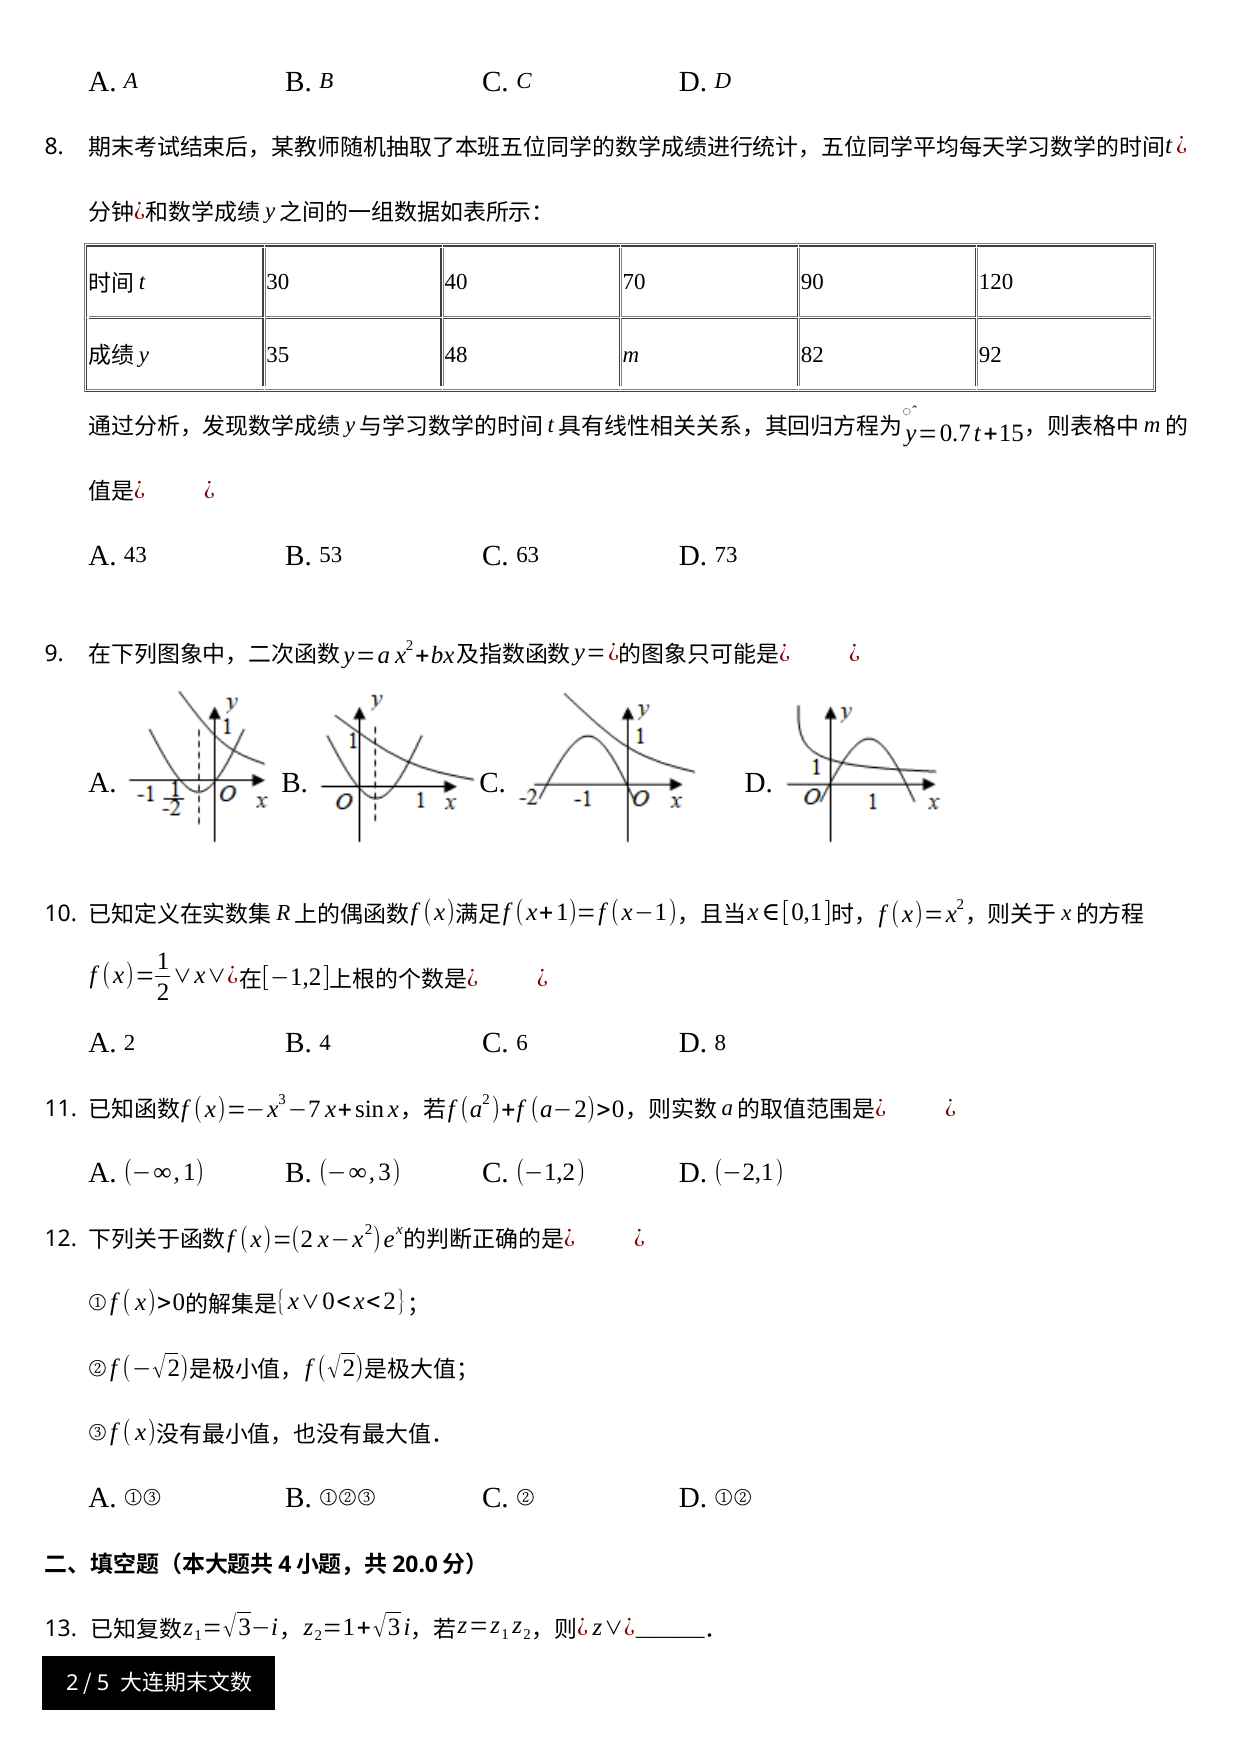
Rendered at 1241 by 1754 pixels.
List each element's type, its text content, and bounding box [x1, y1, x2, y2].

text A. B. C. D. [88, 1139, 1196, 1204]
list 已知定义在实数集R上的偶函数满足，且当时，，则关于x的方程在上根的个数是 [44, 879, 1196, 1009]
table_header 40 [442, 246, 620, 316]
table_header 时间t [87, 247, 264, 316]
text A. 43 B. 53 C. 63 D. 73 [88, 522, 1196, 587]
list 已知函数，若，则实数a的取值范围是 [44, 1074, 1196, 1139]
list 期末考试结束后，某教师随机抽取了本班五位同学的数学成绩进行统计，五位同学平均每天学习数学的时间分钟和数学成绩y之间的一组数据如表所示： [44, 113, 1196, 243]
text 通过分析，发现数学成绩y与学习数学的时间t具有线性相关关系，其回归方程为，则表格中m的值是 [88, 392, 1196, 522]
table_cell 48 [442, 319, 620, 389]
list 下列关于函数的判断正确的是 的解集是； 是极小值，是极大值； 没有最小值，也没有最大值． [44, 1204, 1196, 1464]
table_cell m [620, 316, 798, 389]
table_cell 92 [976, 316, 1153, 389]
picture [315, 689, 480, 847]
picture [780, 698, 946, 847]
text 二、填空题（本大题共4小题，共20.0分） [44, 1529, 1196, 1594]
picture [123, 684, 274, 847]
list 在下列图象中，二次函数及指数函数的图象只可能是 [44, 619, 1196, 684]
table_header 30 [264, 246, 442, 316]
picture [513, 686, 701, 847]
table_cell 35 [264, 319, 442, 389]
text A. A B. B C. C D. D [88, 48, 1196, 113]
table_header 90 [798, 244, 976, 316]
text A. 2 B. 4 C. 6 D. 8 [88, 1009, 1196, 1074]
table_header 120 [976, 244, 1154, 316]
table_header 70 [620, 244, 798, 316]
table_cell 82 [798, 316, 976, 389]
text A. B. C. D. [88, 1464, 1196, 1529]
table_cell 成绩y [87, 316, 264, 389]
list 已知复数，，若，则______． [44, 1594, 1196, 1659]
